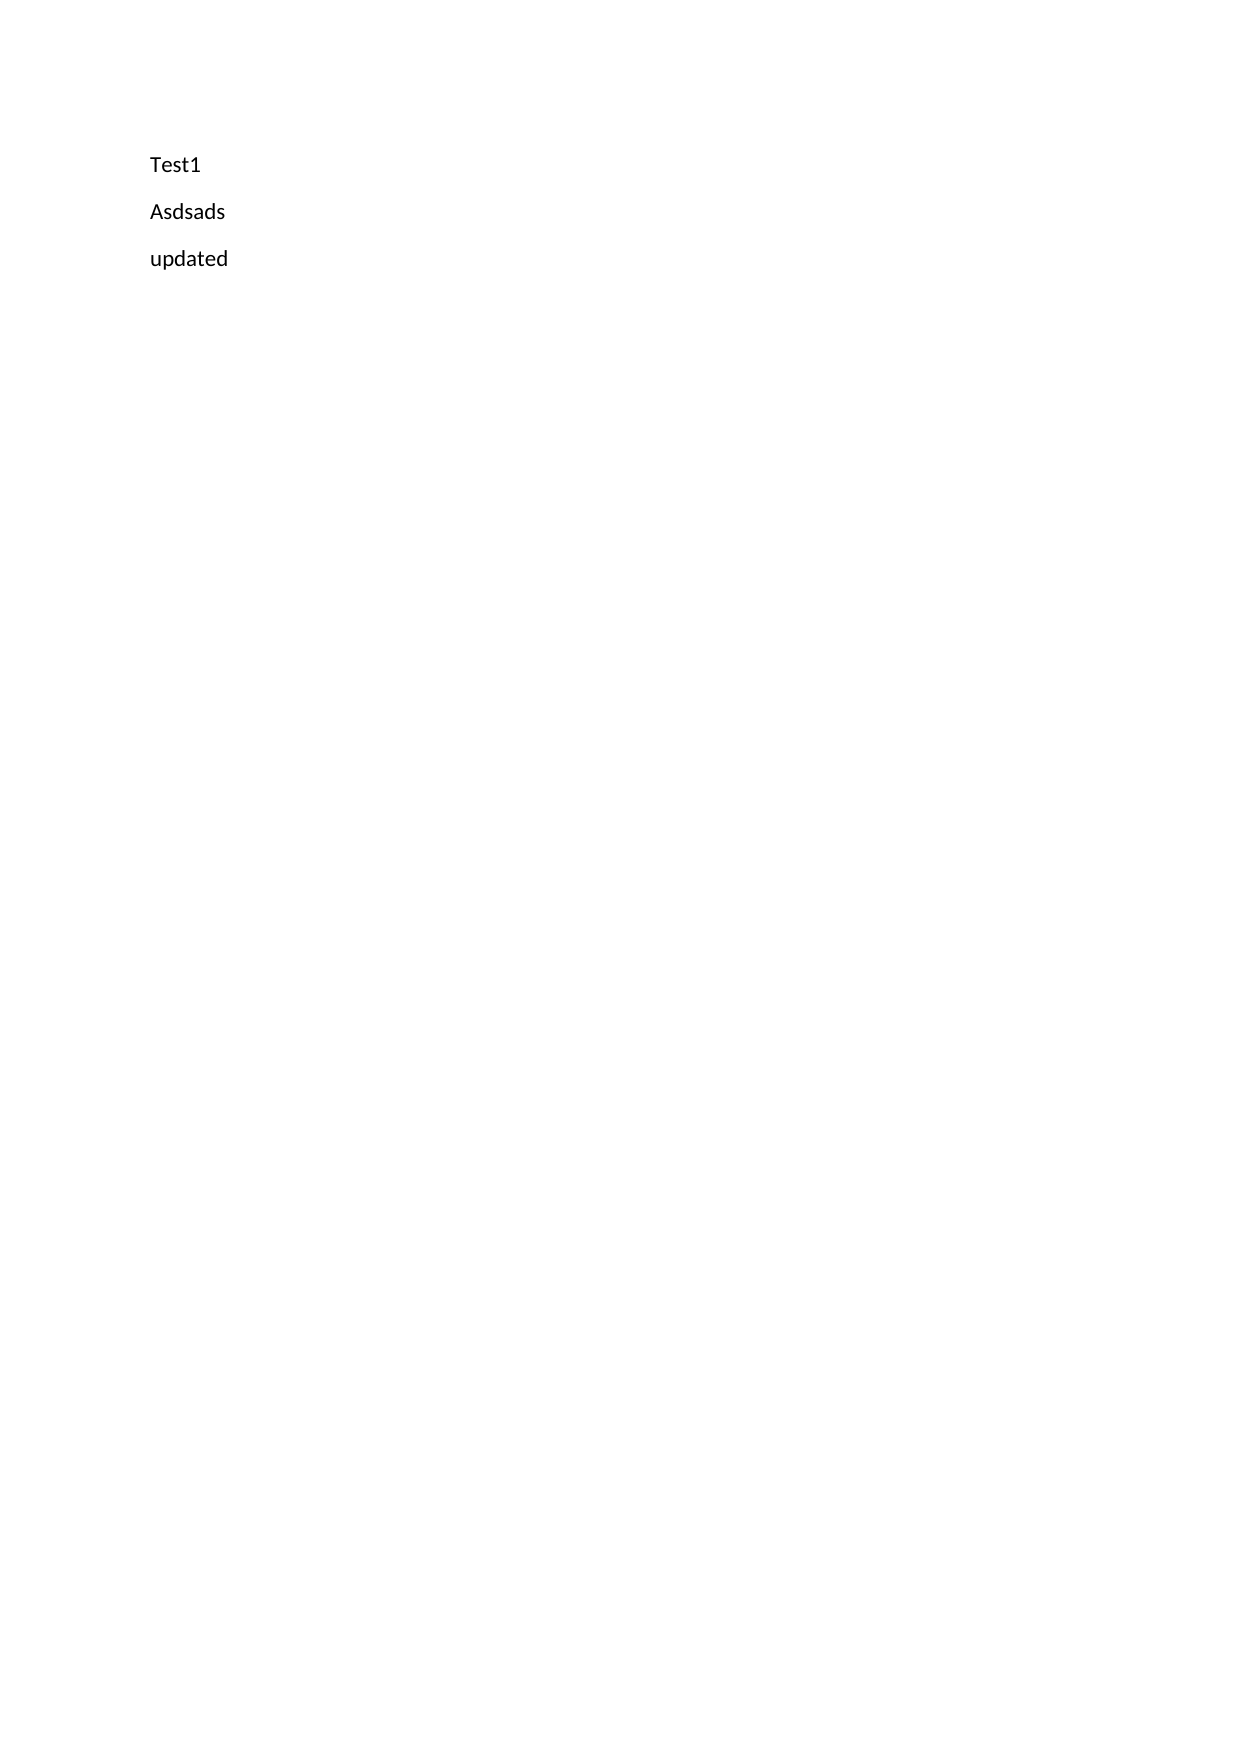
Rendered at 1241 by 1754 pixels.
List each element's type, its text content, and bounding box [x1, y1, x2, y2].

text Test1 [150, 150, 1090, 178]
text updated [150, 244, 1090, 272]
text Asdsads [150, 197, 1090, 225]
